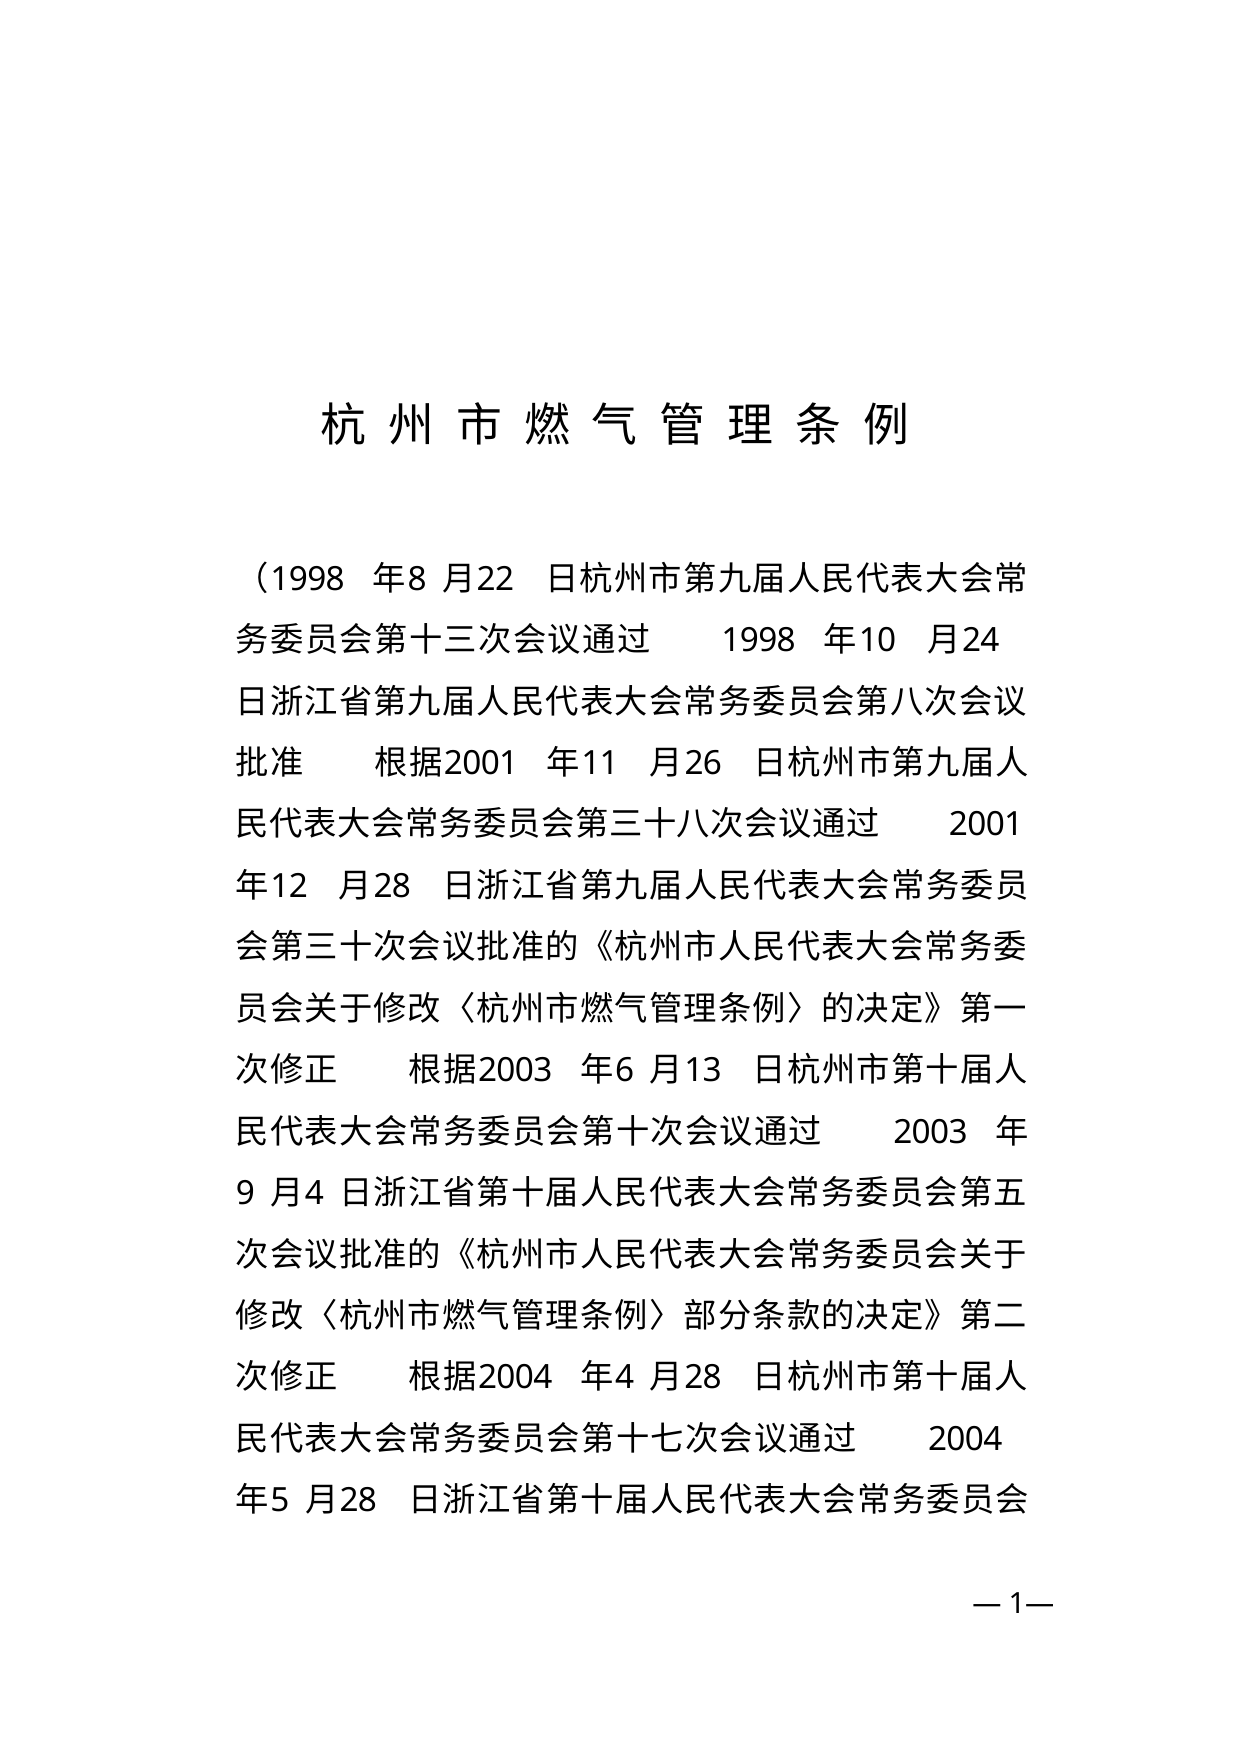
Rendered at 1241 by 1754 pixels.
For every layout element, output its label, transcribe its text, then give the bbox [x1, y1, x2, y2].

text 杭州市燃气管理条例 [168, 361, 1084, 483]
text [233, 545, 1029, 1528]
